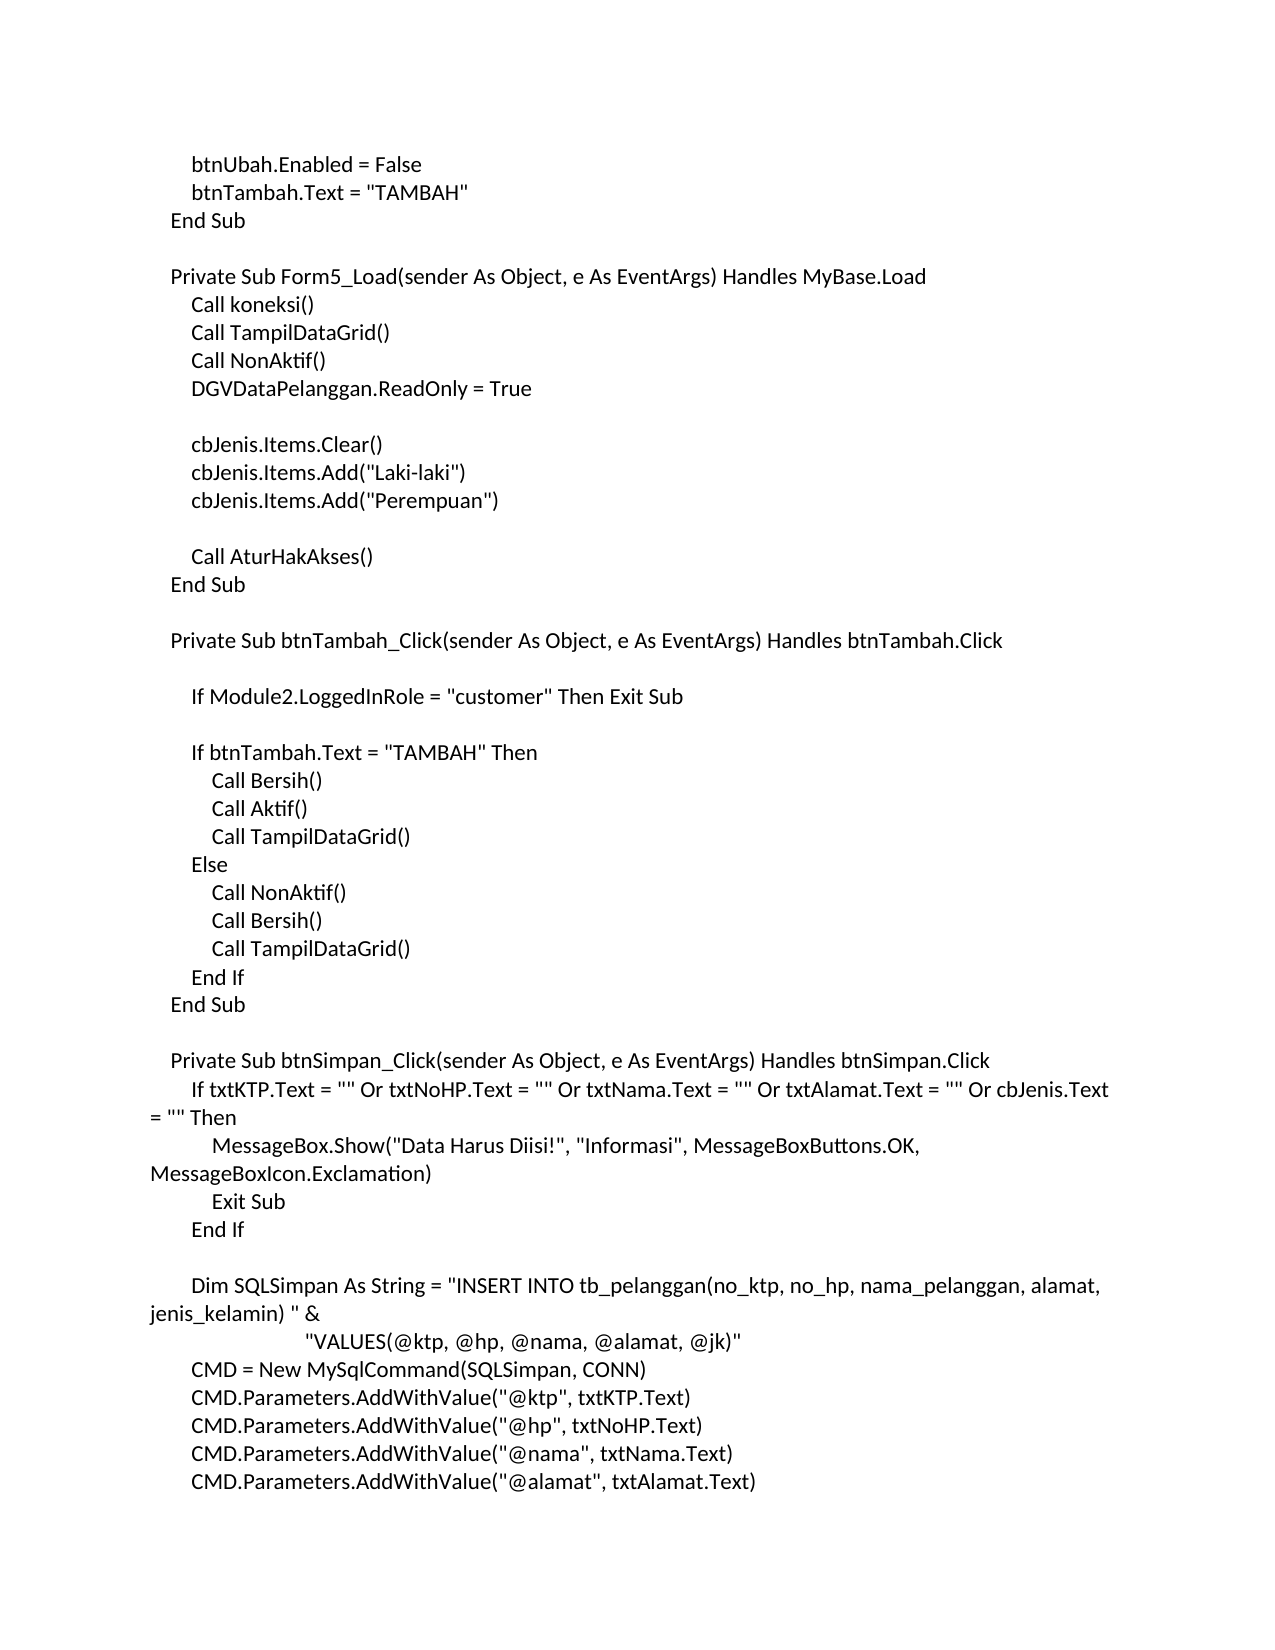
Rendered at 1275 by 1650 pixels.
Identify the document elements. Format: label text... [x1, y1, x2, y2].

text cbJenis.Items.Add("Perempuan") [150, 486, 1125, 514]
text Exit Sub [150, 1187, 1125, 1215]
text End If [150, 1215, 1125, 1243]
text End Sub [150, 570, 1125, 598]
text End If [150, 963, 1125, 991]
text Call NonAktif() [150, 346, 1125, 374]
text End Sub [150, 991, 1125, 1019]
text btnTambah.Text = "TAMBAH" [150, 178, 1125, 206]
text Call NonAktif() [150, 878, 1125, 907]
text CMD.Parameters.AddWithValue("@hp", txtNoHP.Text) [150, 1411, 1125, 1439]
text Private Sub btnSimpan_Click(sender As Object, e As EventArgs) Handles btnSimpan.Click [150, 1047, 1125, 1075]
text End Sub [150, 206, 1125, 234]
text cbJenis.Items.Clear() [150, 430, 1125, 458]
text Call TampilDataGrid() [150, 318, 1125, 346]
text Call koneksi() [150, 290, 1125, 318]
text CMD.Parameters.AddWithValue("@ktp", txtKTP.Text) [150, 1383, 1125, 1411]
text Call TampilDataGrid() [150, 822, 1125, 851]
text If btnTambah.Text = "TAMBAH" Then [150, 738, 1125, 766]
text Private Sub Form5_Load(sender As Object, e As EventArgs) Handles MyBase.Load [150, 262, 1125, 290]
text Call Bersih() [150, 766, 1125, 794]
text btnUbah.Enabled = False [150, 150, 1125, 178]
text Call Aktif() [150, 794, 1125, 822]
text CMD.Parameters.AddWithValue("@nama", txtNama.Text) [150, 1439, 1125, 1467]
text Call AturHakAkses() [150, 542, 1125, 570]
text Dim SQLSimpan As String = "INSERT INTO tb_pelanggan(no_ktp, no_hp, nama_pelanggan, alamat, jenis_kelamin) " & [150, 1271, 1125, 1327]
text Private Sub btnTambah_Click(sender As Object, e As EventArgs) Handles btnTambah.Click [150, 626, 1125, 654]
text CMD.Parameters.AddWithValue("@alamat", txtAlamat.Text) [150, 1467, 1125, 1495]
text DGVDataPelanggan.ReadOnly = True [150, 374, 1125, 402]
text CMD = New MySqlCommand(SQLSimpan, CONN) [150, 1355, 1125, 1383]
text If txtKTP.Text = "" Or txtNoHP.Text = "" Or txtNama.Text = "" Or txtAlamat.Text = "" Or cbJenis.Text = "" Then [150, 1075, 1125, 1131]
text If Module2.LoggedInRole = "customer" Then Exit Sub [150, 682, 1125, 710]
text cbJenis.Items.Add("Laki-laki") [150, 458, 1125, 486]
text MessageBox.Show("Data Harus Diisi!", "Informasi", MessageBoxButtons.OK, MessageBoxIcon.Exclamation) [150, 1131, 1125, 1187]
text "VALUES(@ktp, @hp, @nama, @alamat, @jk)" [150, 1327, 1125, 1355]
text Call TampilDataGrid() [150, 934, 1125, 963]
text Call Bersih() [150, 907, 1125, 934]
text Else [150, 851, 1125, 878]
